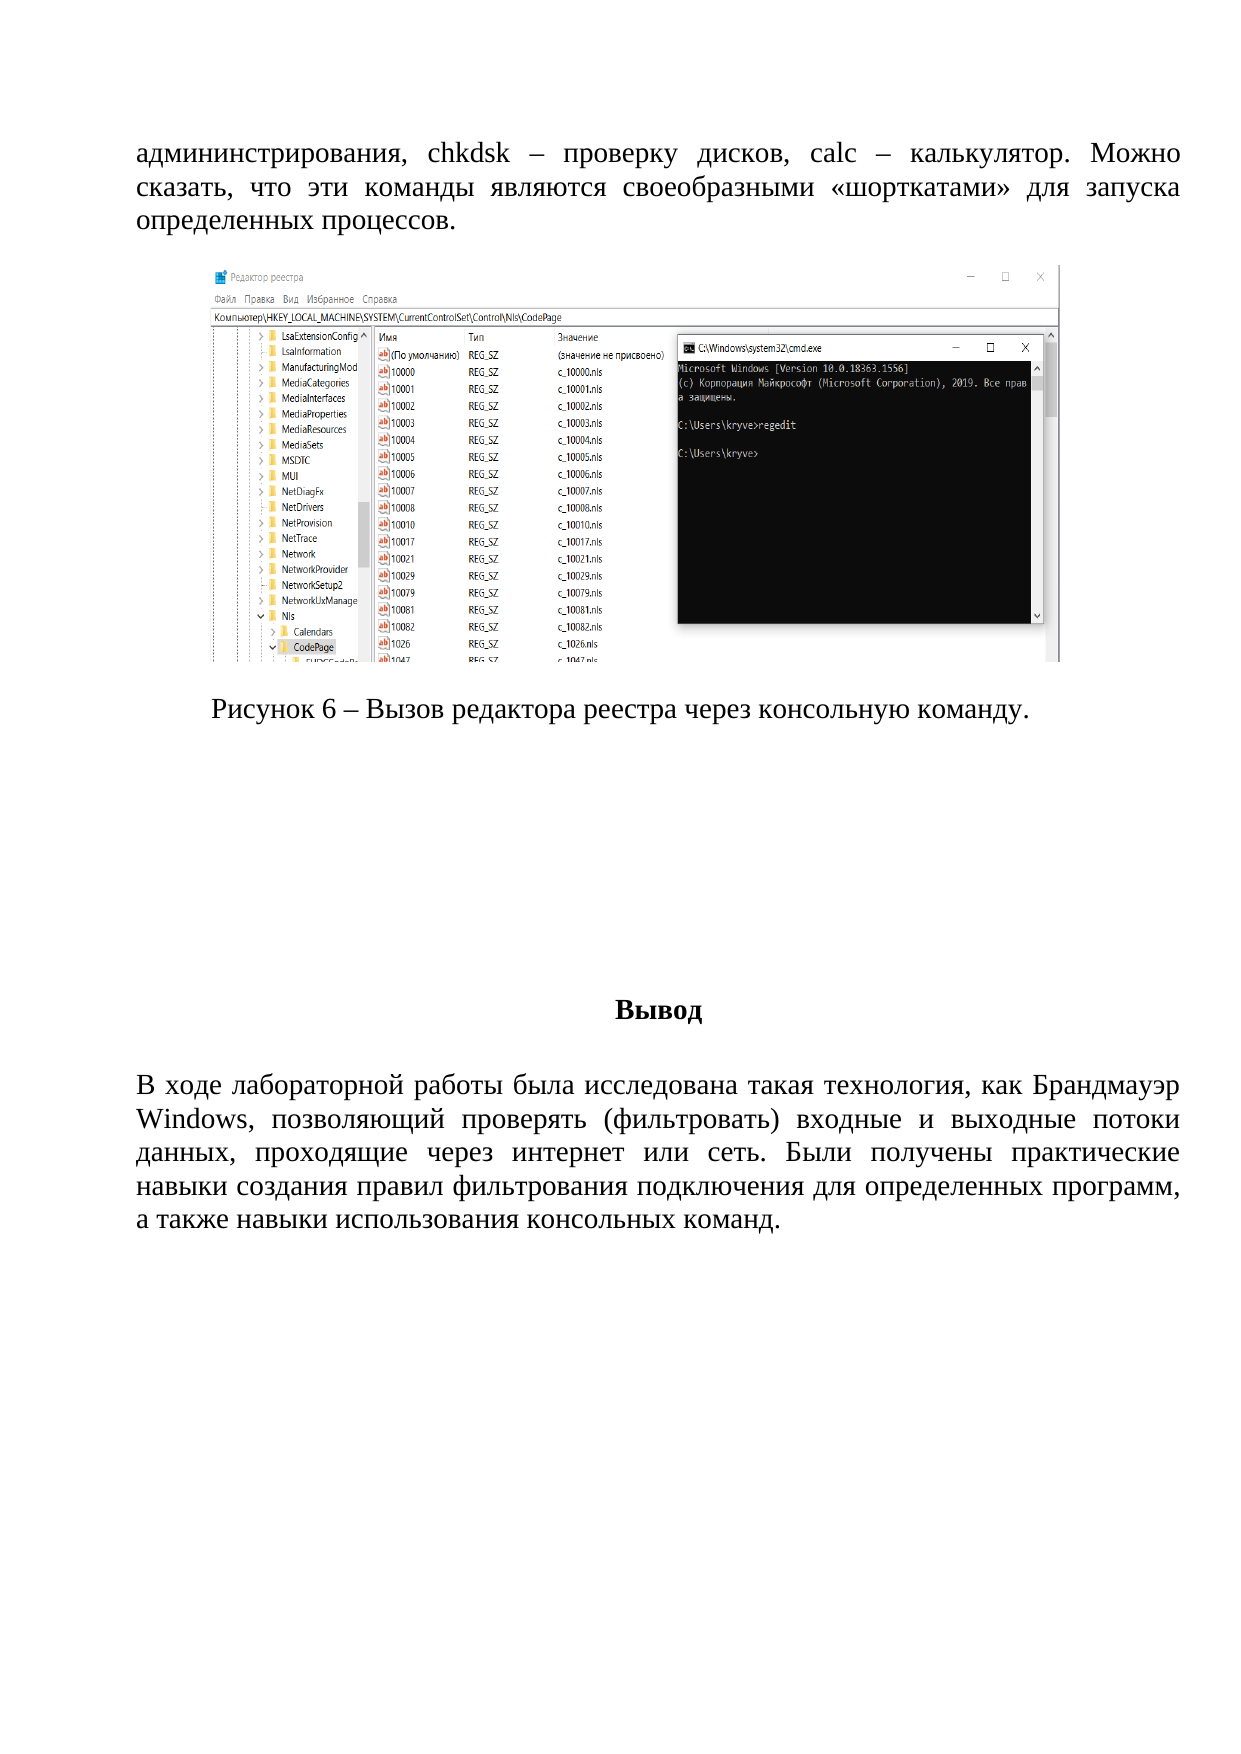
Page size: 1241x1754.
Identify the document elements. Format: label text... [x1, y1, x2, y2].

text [136, 135, 1181, 236]
text Вывод [136, 992, 1181, 1026]
picture [210, 265, 1060, 662]
text В ходе лабораторной работы была исследована такая технология, как Брандмауэр Windows, позволяющий проверять (фильтровать) входные и выходные потоки данных, проходящие через интернет или сеть. Были получены практические навыки создания правил фильтрования подключения для определенных программ, а также навыки использования консольных команд. [136, 1067, 1181, 1235]
text Рисунок 6 – Вызов редактора реестра через консольную команду. [136, 691, 1181, 725]
